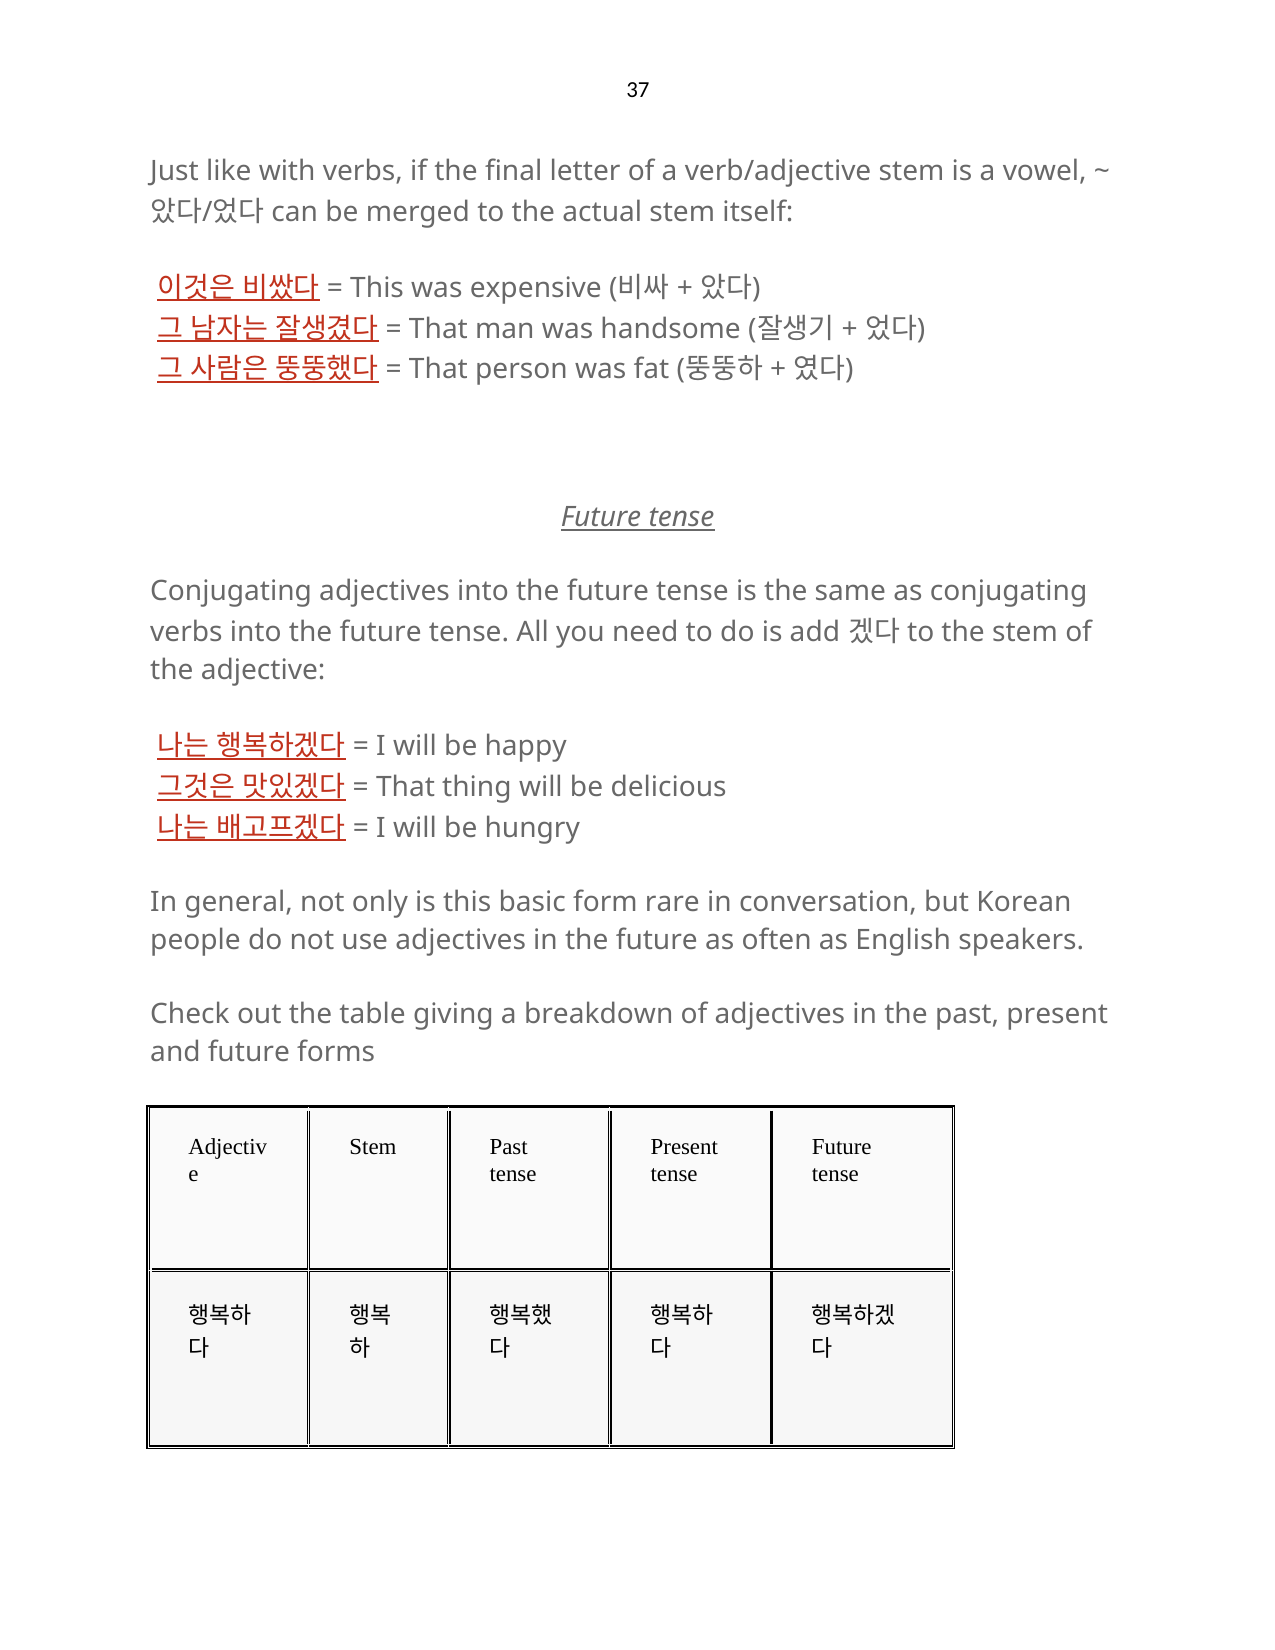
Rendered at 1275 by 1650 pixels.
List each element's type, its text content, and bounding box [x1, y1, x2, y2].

text In general, not only is this basic form rare in conversation, but Korean people do not use adjectives in the future as often as English speakers. [150, 881, 1125, 957]
table_cell 행복하다 [150, 1268, 309, 1445]
text 이것은 비쌌다 = This was expensive (비싸 + 았다) 그 남자는 잘생겼다 = That man was handsome (잘생기 + 었다) 그 사람은 뚱뚱했다 = That person was fat (뚱뚱하 + 였다) [150, 264, 1125, 387]
text Future tense [150, 496, 1125, 534]
table_cell 행복하 [309, 1268, 449, 1445]
table_cell 행복했다 [449, 1268, 610, 1445]
table_header Adjective [150, 1108, 309, 1268]
text Just like with verbs, if the final letter of a verb/adjective stem is a vowel, ~았다/었다 can be merged to the actual stem itself: [150, 150, 1125, 229]
text 나는 행복하겠다 = I will be happy 그것은 맛있겠다 = That thing will be delicious 나는 배고프겠다 = I will be hungry [150, 723, 1125, 845]
text Conjugating adjectives into the future tense is the same as conjugating verbs into the future tense. All you need to do is add 겠다 to the stem of the adjective: [150, 570, 1125, 687]
table_header Future tense [771, 1108, 952, 1268]
table_cell 행복하겠다 [771, 1268, 952, 1445]
text Check out the table giving a breakdown of adjectives in the past, present and future forms [150, 993, 1125, 1069]
table_header Past tense [449, 1107, 610, 1268]
table_header Present tense [610, 1108, 771, 1268]
table_cell 행복하다 [610, 1272, 771, 1445]
table_header Stem [309, 1107, 449, 1268]
